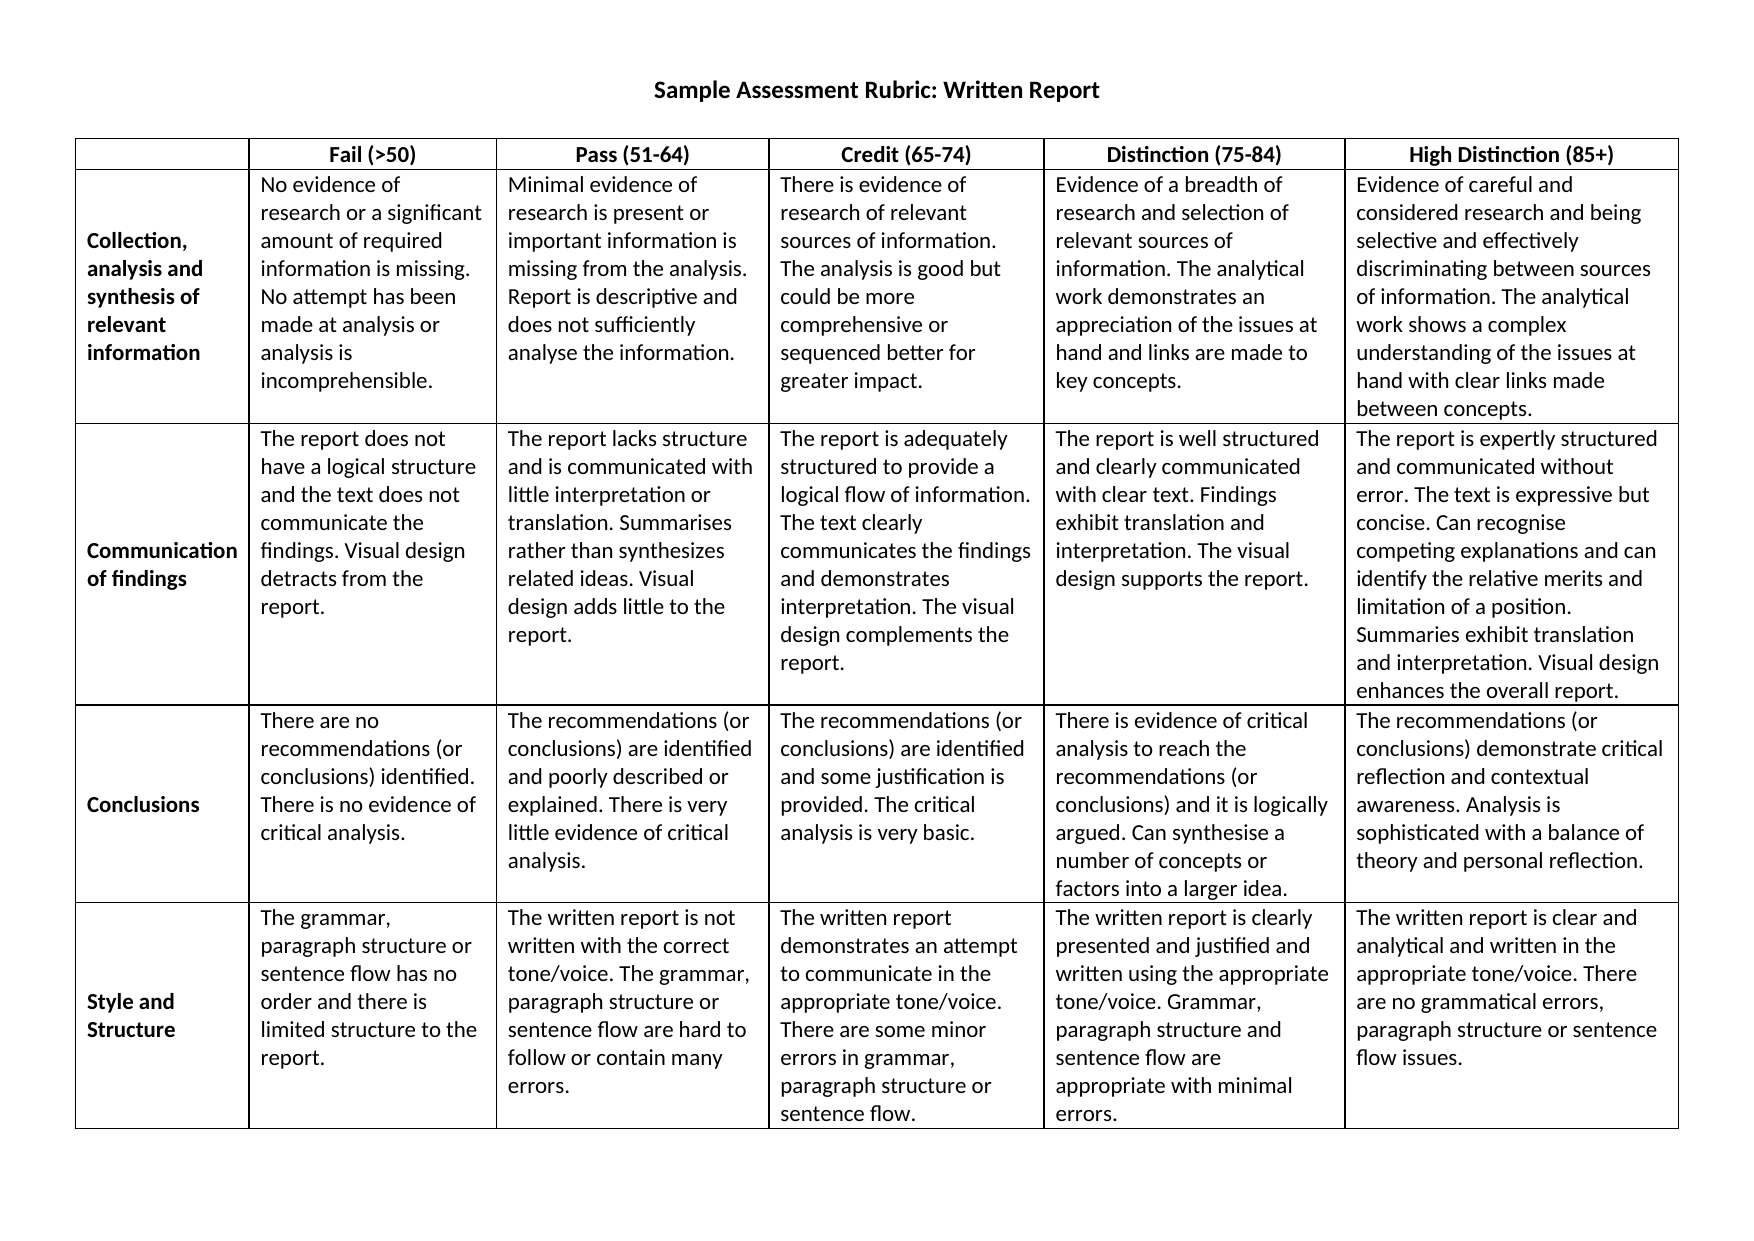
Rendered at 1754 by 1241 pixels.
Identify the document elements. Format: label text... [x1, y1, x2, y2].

table_cell The written report demonstrates an attempt to communicate in the appropriate tone/voice. There are some minor errors in grammar, paragraph structure or sentence flow. [770, 903, 1043, 1128]
table_cell The grammar, paragraph structure or sentence flow has no order and there is limited structure to the report. [250, 903, 496, 1128]
table_cell The report does not have a logical structure and the text does not communicate the findings. Visual design detracts from the report. [250, 424, 496, 704]
table_cell There is evidence of research of relevant sources of information. The analysis is good but could be more comprehensive or sequenced better for greater impact. [770, 170, 1043, 422]
table_cell The report is adequately structured to provide a logical flow of information. The text clearly communicates the findings and demonstrates interpretation. The visual design complements the report. [770, 424, 1043, 704]
table_cell Communication of findings [76, 424, 248, 704]
table_header Pass (51-64) [497, 139, 768, 169]
table_cell The recommendations (or conclusions) are identified and some justification is provided. The critical analysis is very basic. [770, 706, 1043, 902]
table_cell Minimal evidence of research is present or important information is missing from the analysis. Report is descriptive and does not sufficiently analyse the information. [497, 170, 768, 422]
table_cell There are no recommendations (or conclusions) identified. There is no evidence of critical analysis. [250, 706, 496, 902]
table_cell The written report is clear and analytical and written in the appropriate tone/voice. There are no grammatical errors, paragraph structure or sentence flow issues. [1346, 903, 1678, 1128]
table_cell Evidence of a breadth of research and selection of relevant sources of information. The analytical work demonstrates an appreciation of the issues at hand and links are made to key concepts. [1045, 170, 1344, 422]
table_cell The written report is clearly presented and justified and written using the appropriate tone/voice. Grammar, paragraph structure and sentence flow are appropriate with minimal errors. [1045, 903, 1344, 1128]
table_header Credit (65-74) [770, 139, 1043, 169]
table_cell The report is expertly structured and communicated without error. The text is expressive but concise. Can recognise competing explanations and can identify the relative merits and limitation of a position. Summaries exhibit translation and interpretation. Visual design enhances the overall report. [1346, 424, 1678, 704]
table_cell The recommendations (or conclusions) demonstrate critical reflection and contextual awareness. Analysis is sophisticated with a balance of theory and personal reflection. [1346, 706, 1678, 902]
table_cell The report is well structured and clearly communicated with clear text. Findings exhibit translation and interpretation. The visual design supports the report. [1045, 424, 1344, 704]
table_cell The report lacks structure and is communicated with little interpretation or translation. Summarises rather than synthesizes related ideas. Visual design adds little to the report. [497, 424, 768, 704]
table_header Distinction (75-84) [1045, 139, 1344, 169]
table_cell Style and Structure [76, 903, 248, 1128]
table_cell Evidence of careful and considered research and being selective and effectively discriminating between sources of information. The analytical work shows a complex understanding of the issues at hand with clear links made between concepts. [1346, 170, 1678, 422]
table_header High Distinction (85+) [1346, 139, 1678, 169]
table_header Fail (>50) [250, 139, 496, 169]
table_cell There is evidence of critical analysis to reach the recommendations (or conclusions) and it is logically argued. Can synthesise a number of concepts or factors into a larger idea. [1045, 706, 1344, 902]
table_cell The written report is not written with the correct tone/voice. The grammar, paragraph structure or sentence flow are hard to follow or contain many errors. [497, 903, 768, 1128]
table_header [76, 139, 248, 169]
table_cell No evidence of research or a significant amount of required information is missing. No attempt has been made at analysis or analysis is incomprehensible. [250, 170, 496, 422]
table_cell Conclusions [76, 706, 248, 902]
table_cell Collection, analysis and synthesis of relevant information [76, 170, 248, 422]
table_cell The recommendations (or conclusions) are identified and poorly described or explained. There is very little evidence of critical analysis. [497, 706, 768, 902]
